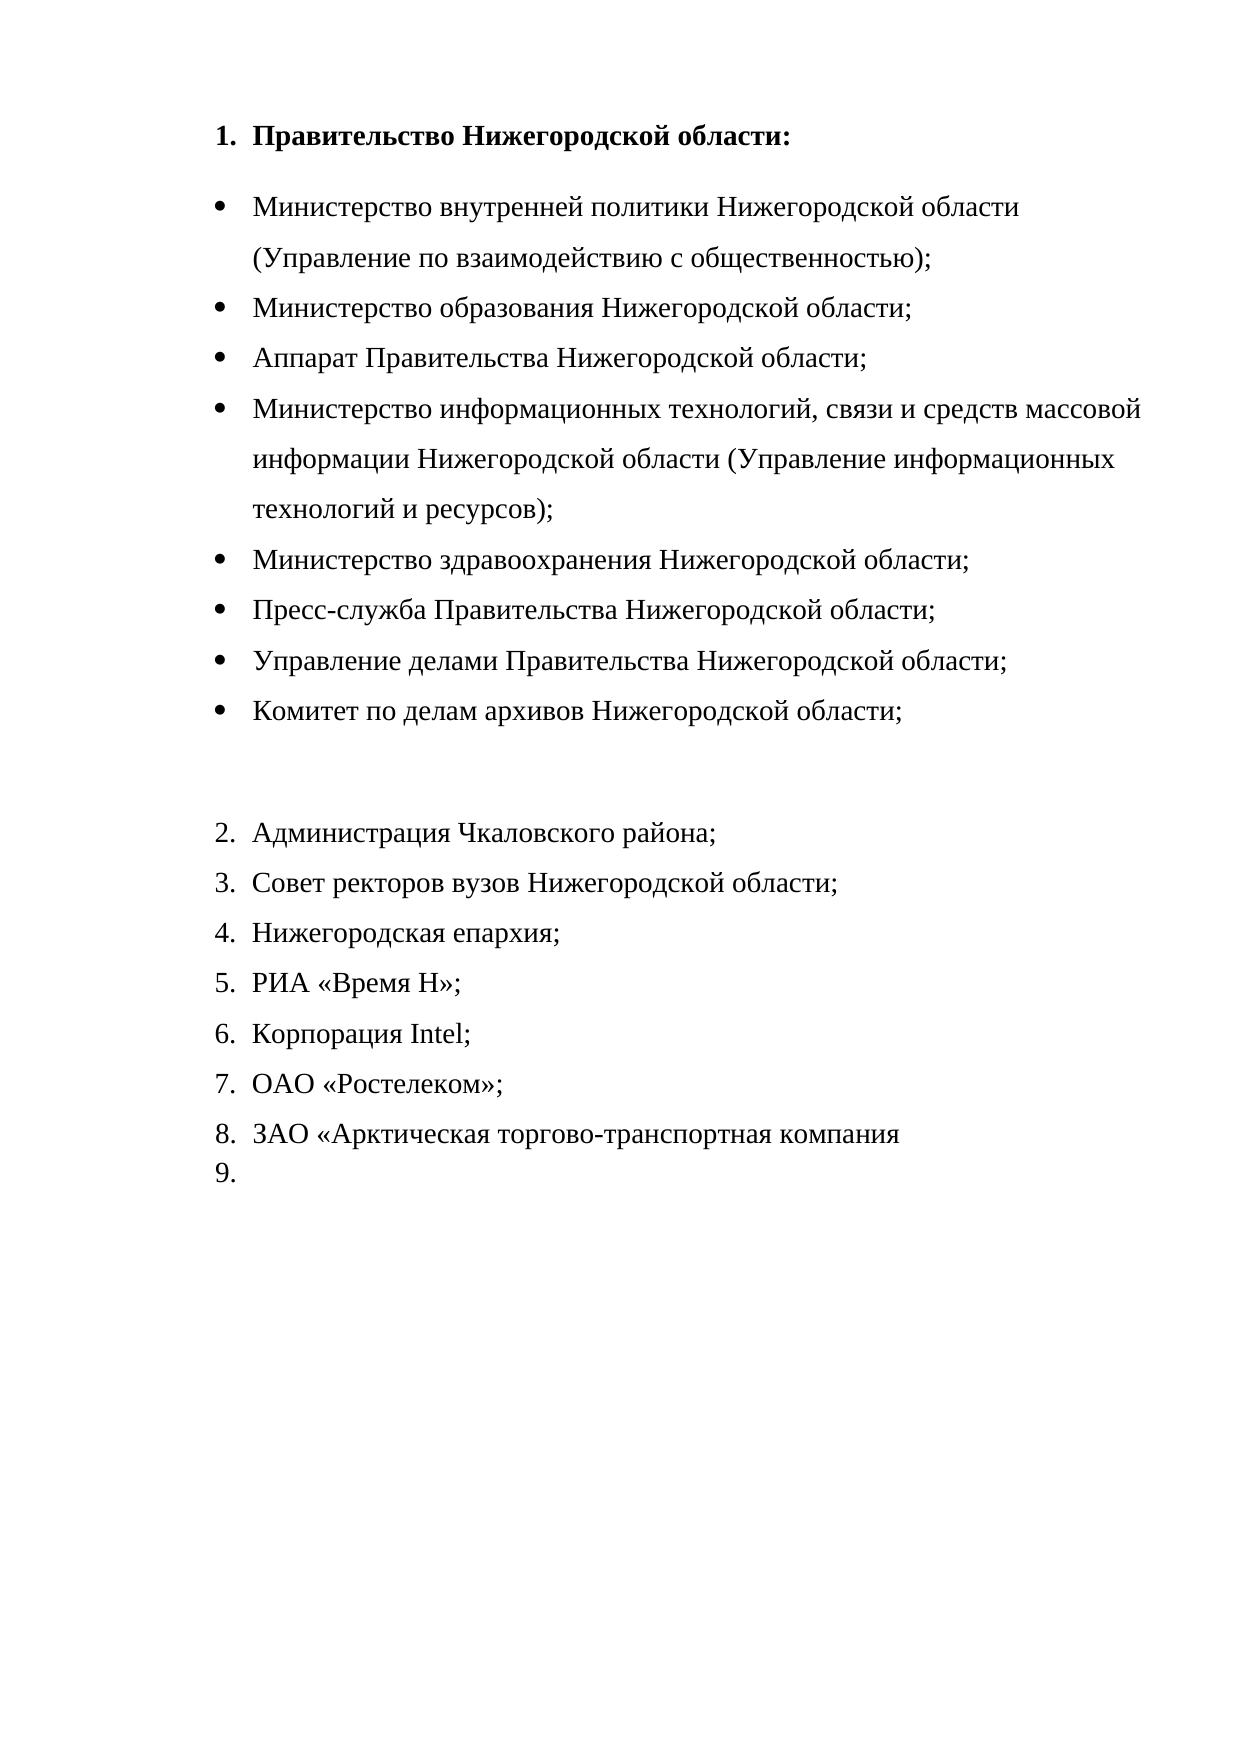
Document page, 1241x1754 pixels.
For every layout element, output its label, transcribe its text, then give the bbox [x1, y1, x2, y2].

list Комитет по делам архивов Нижегородской области; [215, 693, 1152, 727]
list Управление делами Правительства Нижегородской области; [215, 643, 1152, 676]
list Администрация Чкаловского района; [214, 815, 1152, 848]
list РИА «Время Н»; [214, 966, 1152, 999]
list ЗАО «Арктическая торгово-транспортная компания [215, 1117, 1152, 1150]
list Аппарат Правительства Нижегородской области; [215, 340, 1152, 374]
list Корпорация Intel; [214, 1016, 1152, 1049]
list Министерство внутренней политики Нижегородской области (Управление по взаимодействию с общественностью); [215, 189, 1152, 273]
list Совет ректоров вузов Нижегородской области; [214, 865, 1152, 898]
list Нижегородская епархия; [214, 915, 1152, 949]
list ОАО «Ростелеком»; [214, 1066, 1152, 1100]
list Правительство Нижегородской области: [215, 118, 1152, 152]
list Министерство образования Нижегородской области; [215, 290, 1152, 324]
list Министерство здравоохранения Нижегородской области; [215, 542, 1152, 576]
list Министерство информационных технологий, связи и средств массовой информации Нижегородской области (Управление информационных технологий и ресурсов); [215, 391, 1152, 525]
list Пресс-служба Правительства Нижегородской области; [215, 592, 1152, 626]
